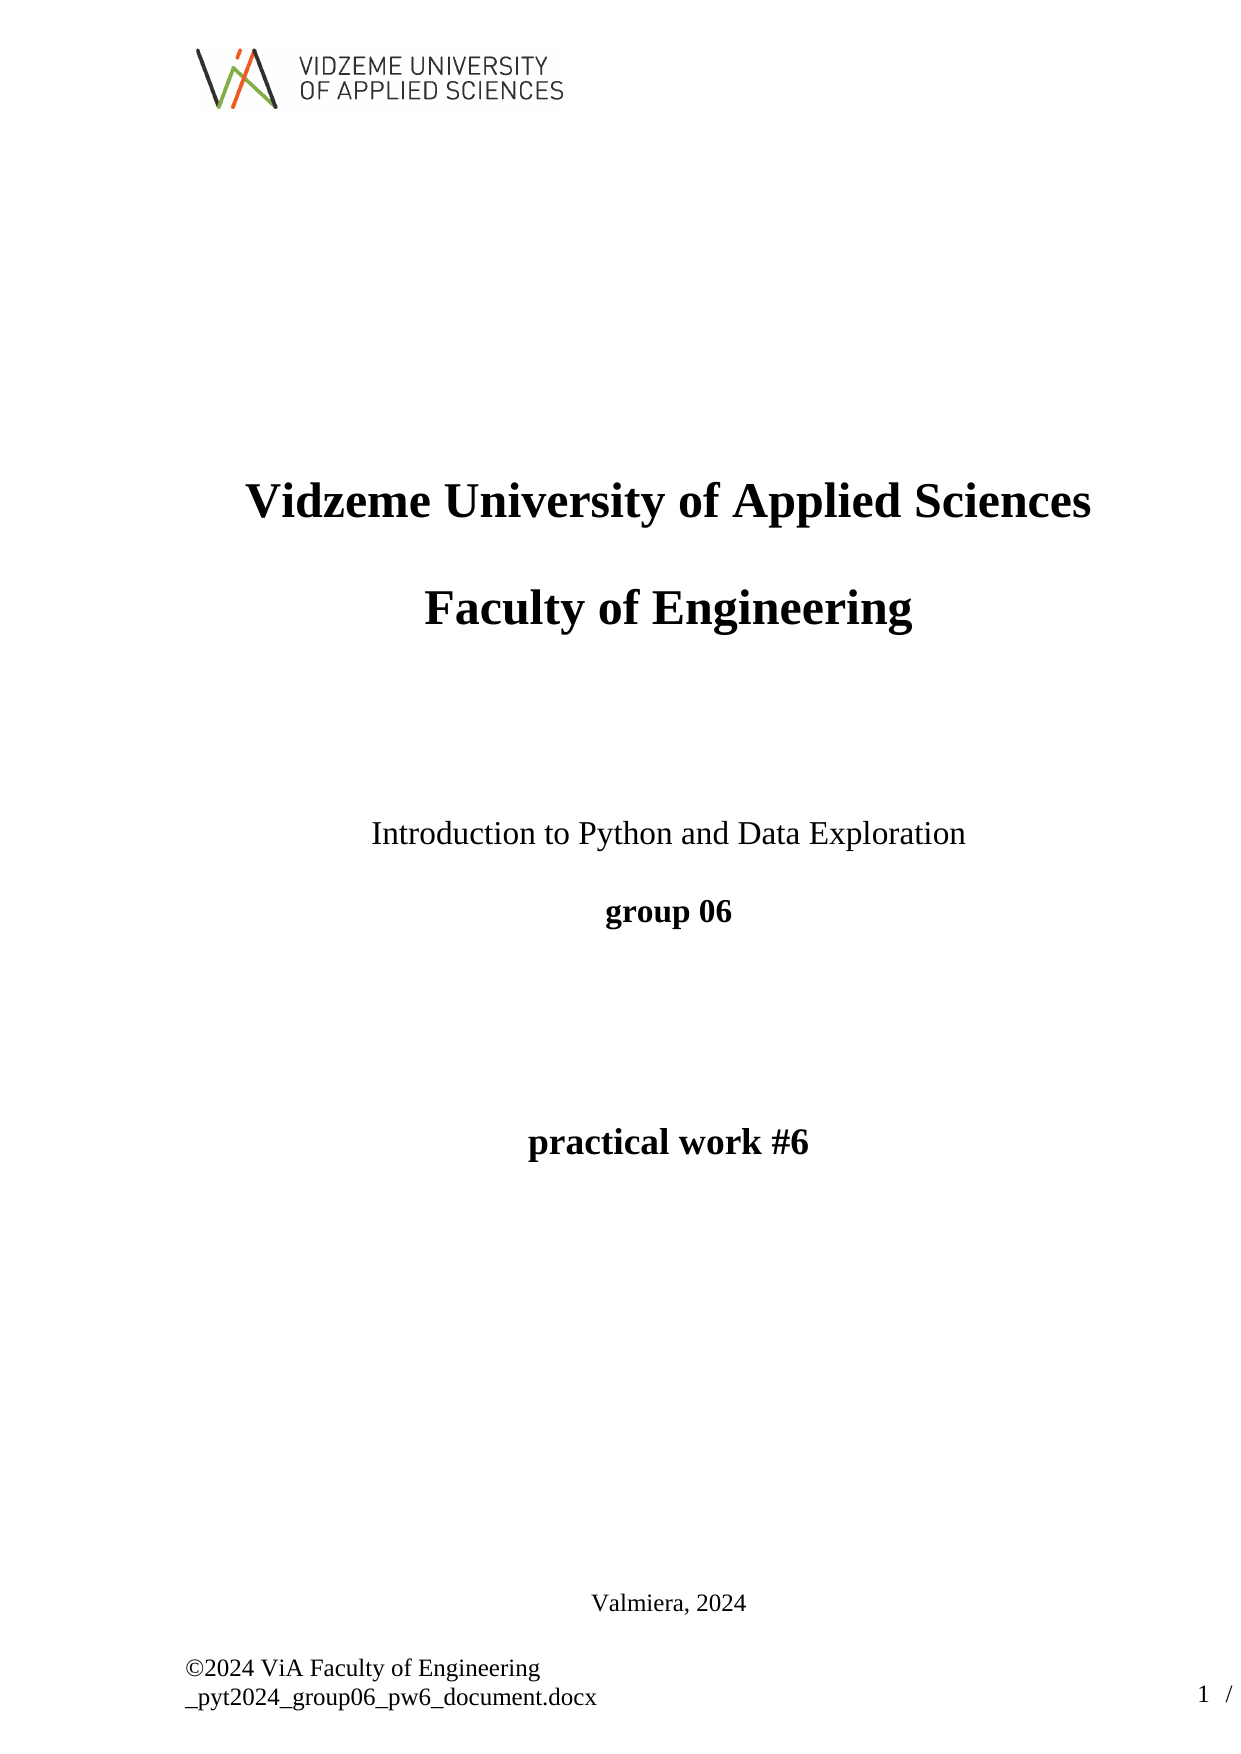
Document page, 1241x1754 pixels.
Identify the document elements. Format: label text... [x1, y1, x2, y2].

text Faculty of Engineering [148, 578, 1152, 636]
text practical work #6 [148, 1119, 1152, 1162]
text group 06 [148, 891, 1152, 930]
text Vidzeme University of Applied Sciences [148, 471, 1152, 528]
text Valmiera, 2024 [148, 1588, 1152, 1617]
picture [196, 44, 564, 115]
text Introduction to Python and Data Exploration [148, 813, 1152, 851]
